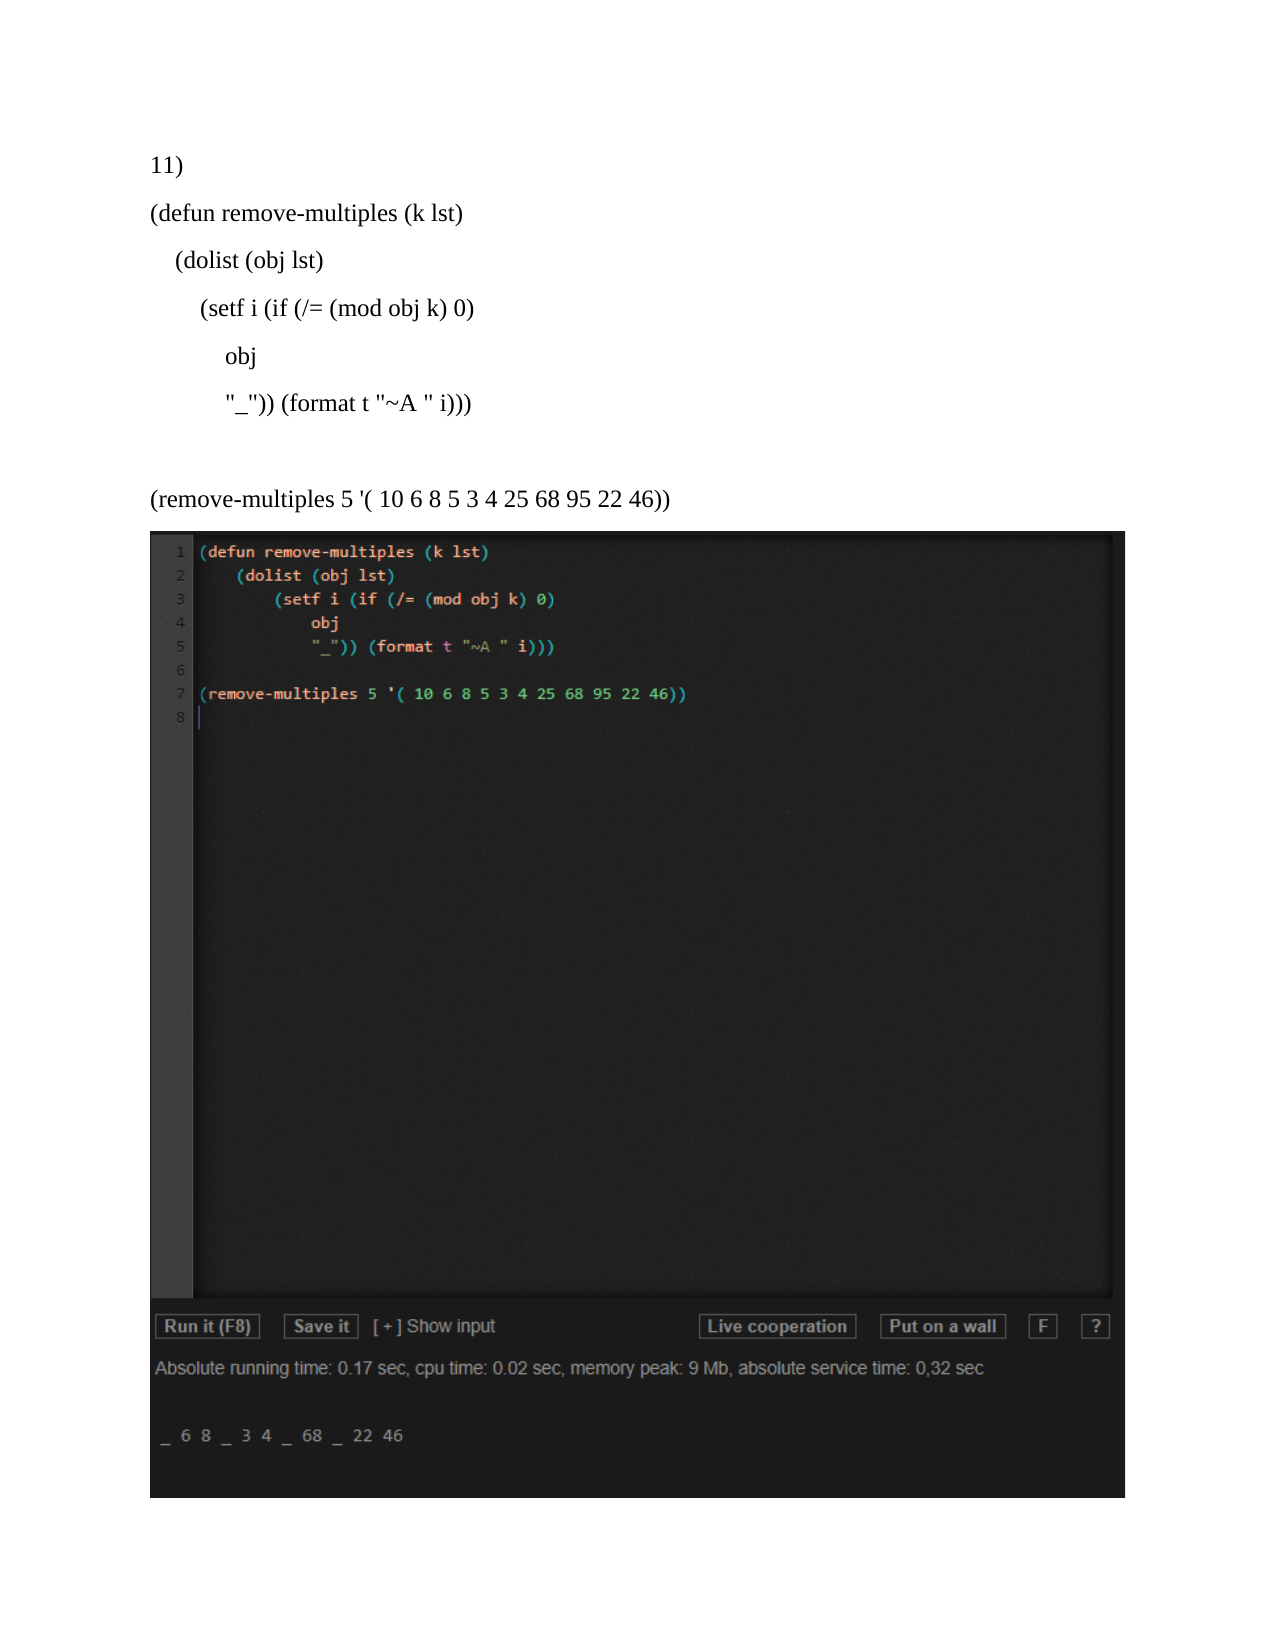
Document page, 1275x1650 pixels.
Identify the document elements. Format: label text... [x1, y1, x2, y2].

text (remove-multiples 5 '( 10 6 8 5 3 4 25 68 95 22 46)) [150, 484, 1125, 513]
text (dolist (obj lst) [150, 245, 1125, 274]
picture [150, 531, 1125, 1498]
text "_")) (format t "~A " i))) [150, 388, 1125, 417]
text 11) [150, 150, 1125, 179]
text (setf i (if (/= (mod obj k) 0) [150, 293, 1125, 322]
text (defun remove-multiples (k lst) [150, 198, 1125, 226]
text obj [150, 341, 1125, 369]
